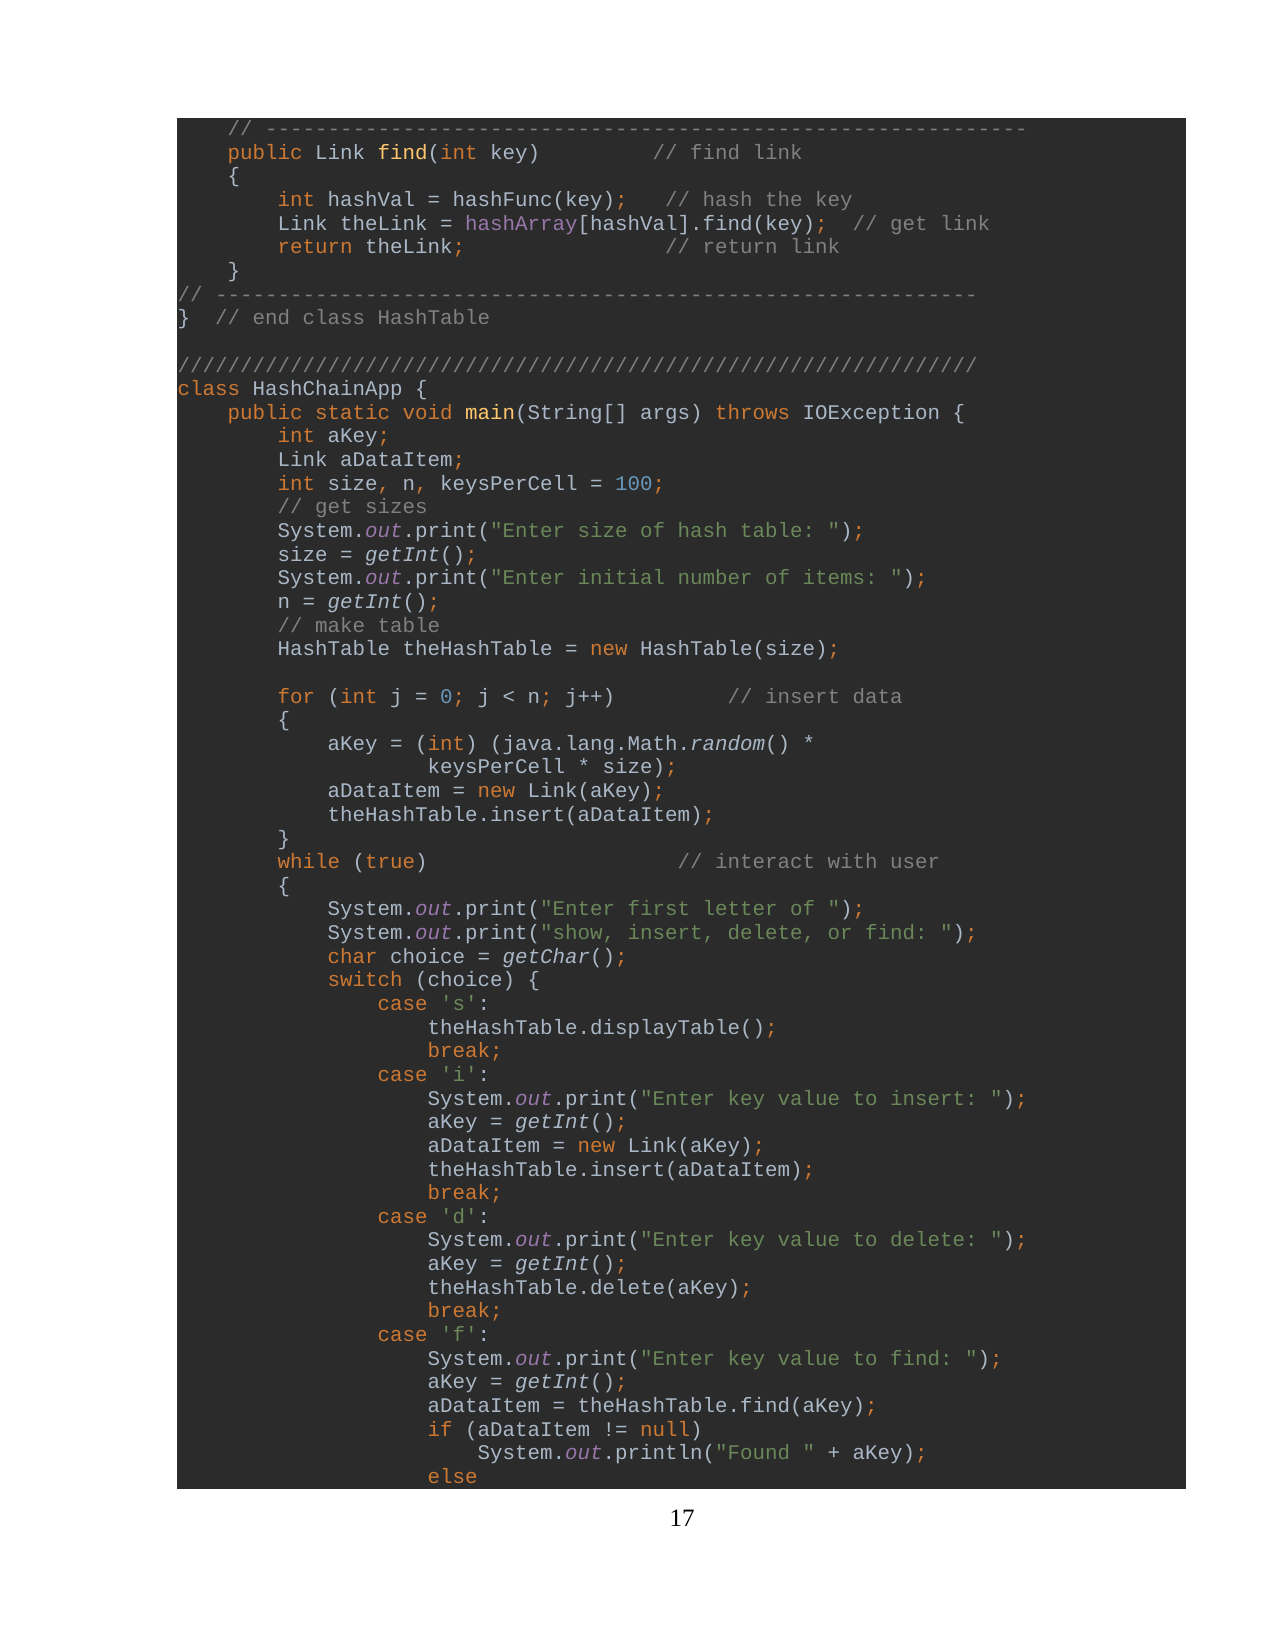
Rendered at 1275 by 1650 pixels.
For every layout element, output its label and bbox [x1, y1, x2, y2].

text [177, 118, 1186, 1489]
